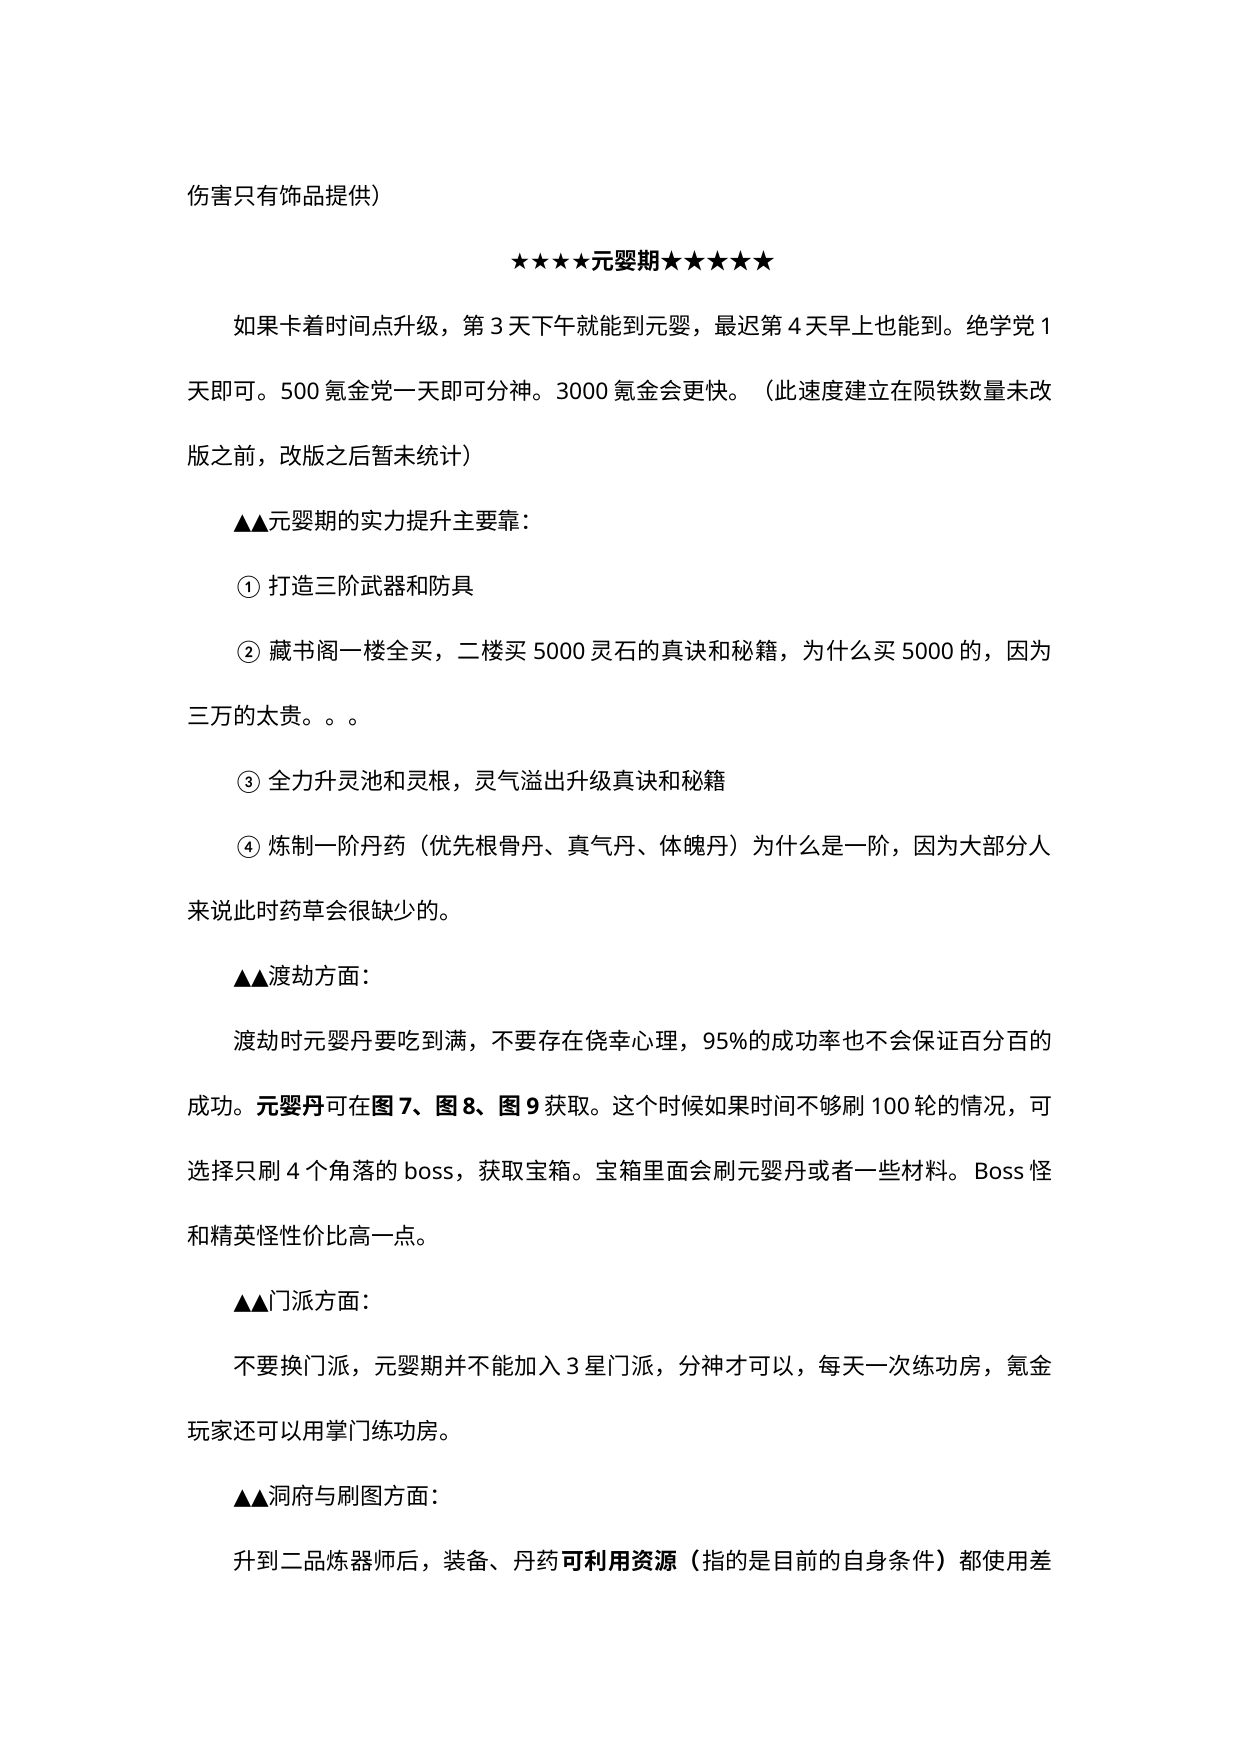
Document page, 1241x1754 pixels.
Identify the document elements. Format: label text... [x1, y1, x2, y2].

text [187, 1527, 1053, 1592]
text ▲▲洞府与刷图方面： [187, 1462, 1053, 1527]
text 渡劫时元婴丹要吃到满，不要存在侥幸心理，95%的成功率也不会保证百分百的成功。元婴丹可在图7、图8、图9获取。这个时候如果时间不够刷100轮的情况，可选择只刷4个角落的boss，获取宝箱。宝箱里面会刷元婴丹或者一些材料。Boss怪和精英怪性价比高一点。 [187, 1007, 1053, 1267]
text ①打造三阶武器和防具 [187, 552, 1053, 617]
text ③全力升灵池和灵根，灵气溢出升级真诀和秘籍 [187, 747, 1053, 812]
text ▲▲门派方面： [187, 1267, 1053, 1332]
text ②藏书阁一楼全买，二楼买5000灵石的真诀和秘籍，为什么买5000的，因为三万的太贵。。。 [187, 617, 1053, 747]
text ▲▲元婴期的实力提升主要靠： [187, 487, 1053, 552]
text ④炼制一阶丹药（优先根骨丹、真气丹、体魄丹）为什么是一阶，因为大部分人来说此时药草会很缺少的。 [187, 812, 1053, 942]
text ▲▲渡劫方面： [187, 942, 1053, 1007]
text 如果卡着时间点升级，第3天下午就能到元婴，最迟第4天早上也能到。绝学党1天即可。500氪金党一天即可分神。3000氪金会更快。（此速度建立在陨铁数量未改版之前，改版之后暂未统计） [187, 292, 1053, 487]
text 不要换门派，元婴期并不能加入3星门派，分神才可以，每天一次练功房，氪金玩家还可以用掌门练功房。 [187, 1332, 1053, 1462]
text ★★★★元婴期★★★★★ [187, 227, 1053, 292]
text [187, 162, 1053, 227]
